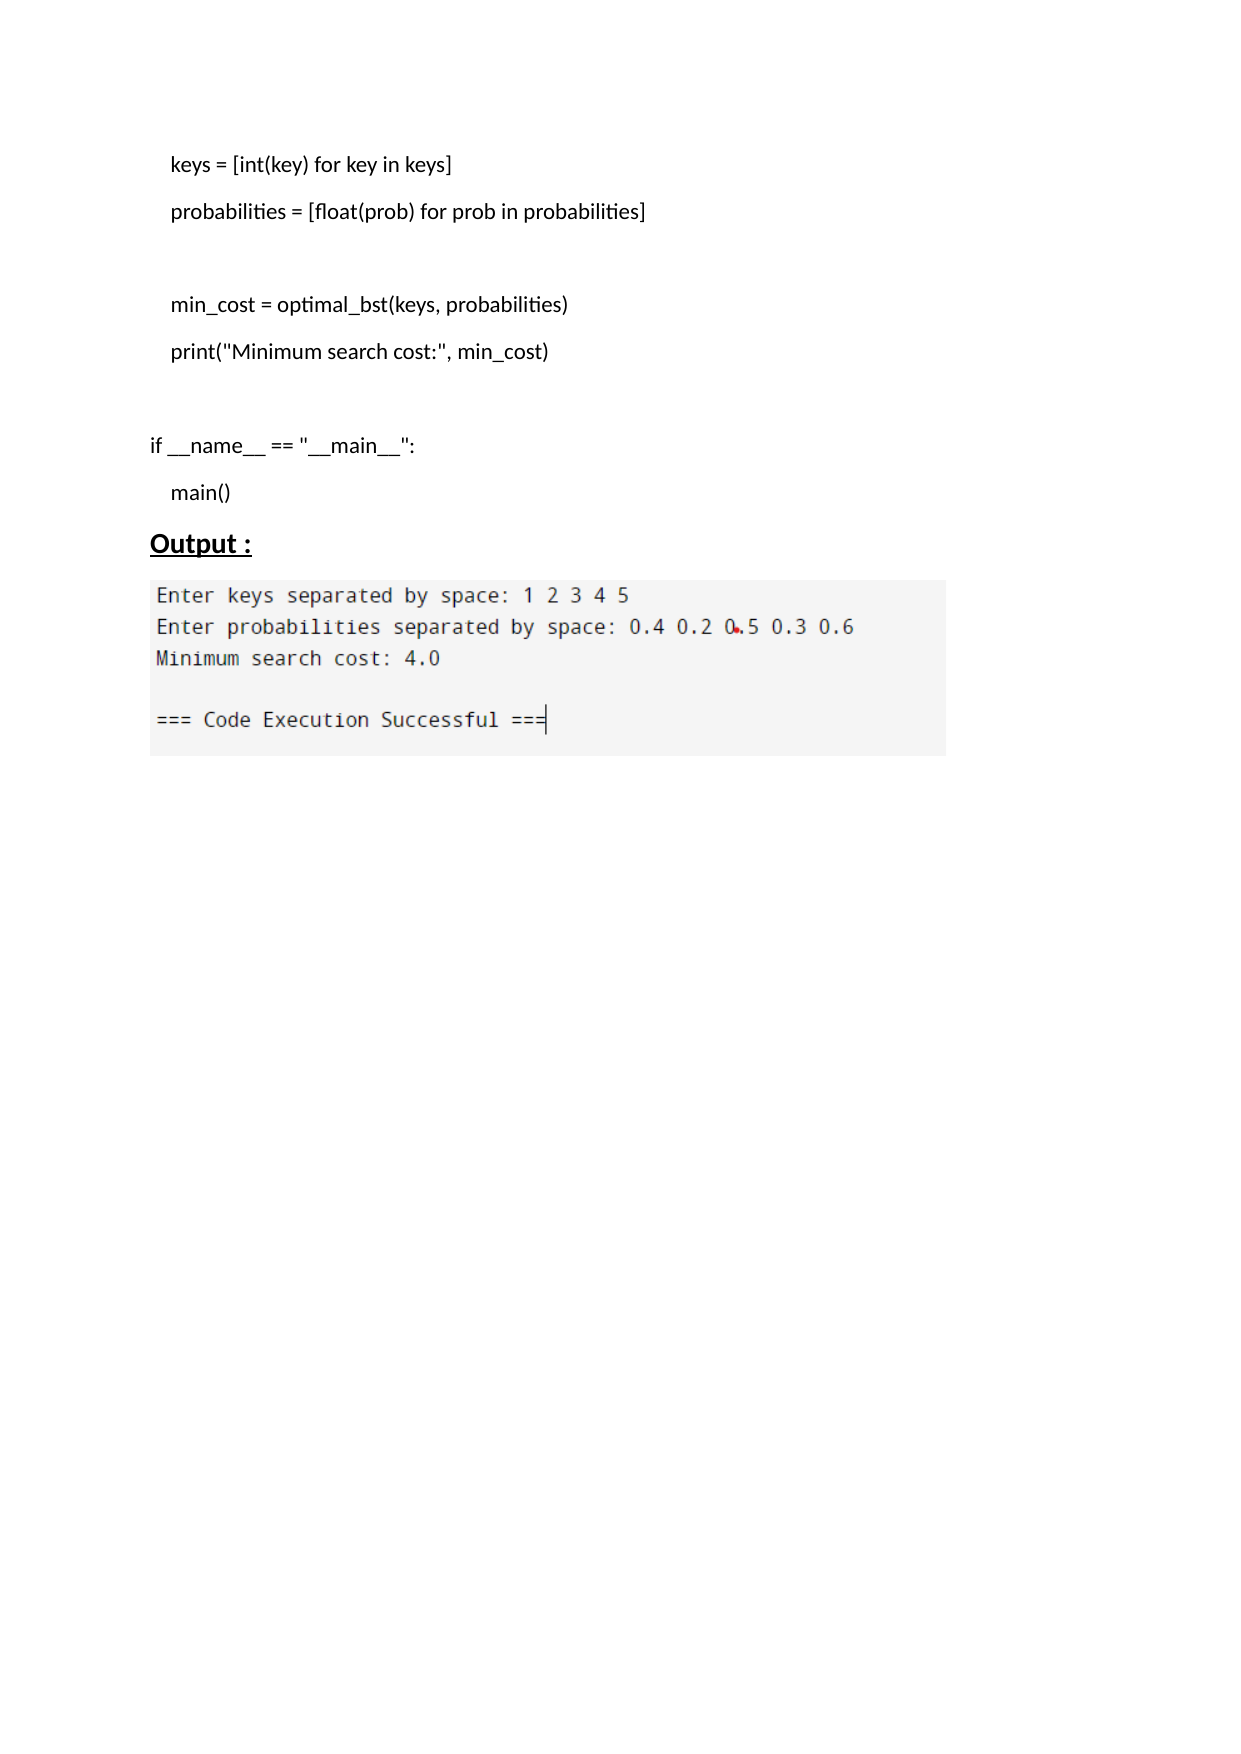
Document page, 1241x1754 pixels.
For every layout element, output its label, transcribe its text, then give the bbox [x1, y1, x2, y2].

text Output : [150, 525, 1090, 561]
text main() [150, 478, 1090, 506]
text min_cost = optimal_bst(keys, probabilities) [150, 291, 1090, 319]
text probabilities = [float(prob) for prob in probabilities] [150, 197, 1090, 225]
text print("Minimum search cost:", min_cost) [150, 337, 1090, 366]
text keys = [int(key) for key in keys] [150, 150, 1090, 178]
text if __name__ == "__main__": [150, 431, 1090, 459]
picture [150, 580, 947, 756]
